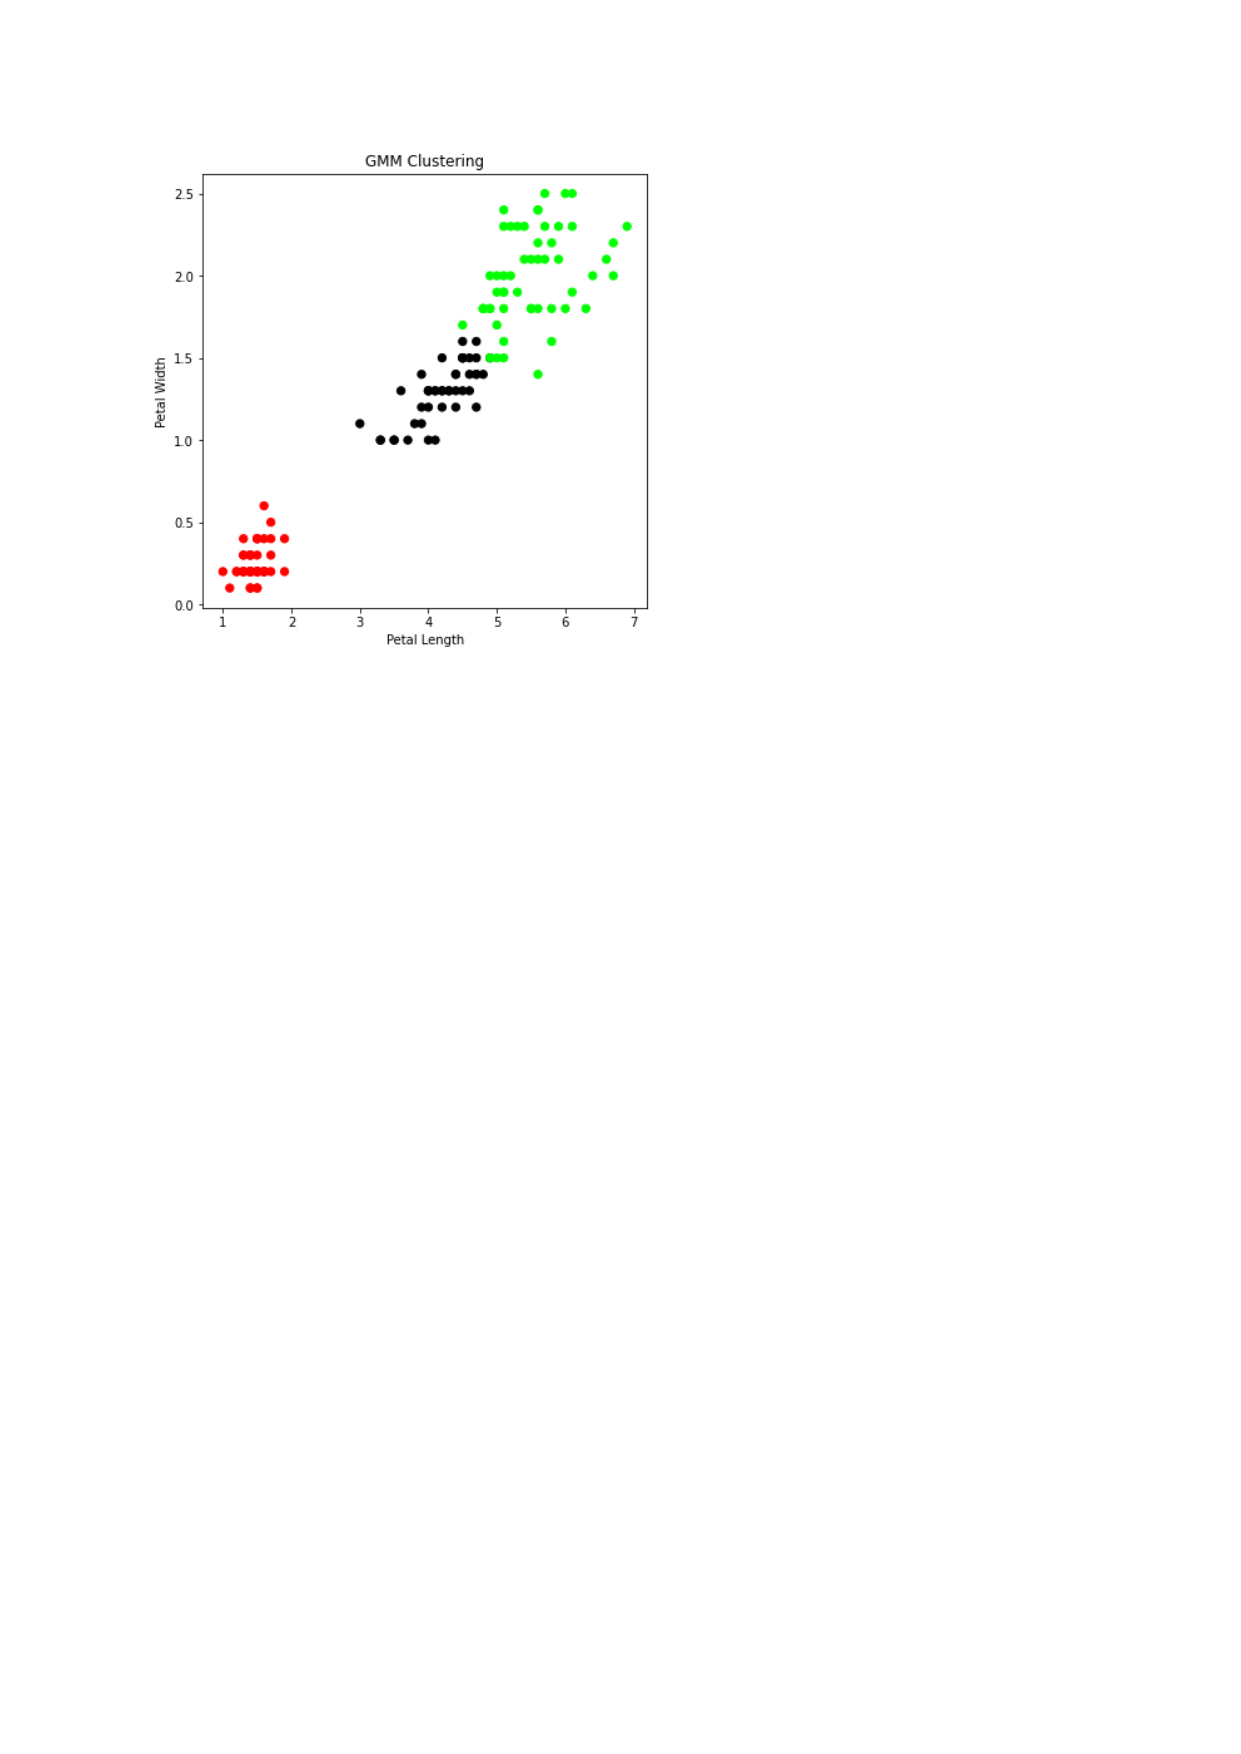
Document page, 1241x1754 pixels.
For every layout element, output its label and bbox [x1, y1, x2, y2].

picture [150, 150, 662, 652]
